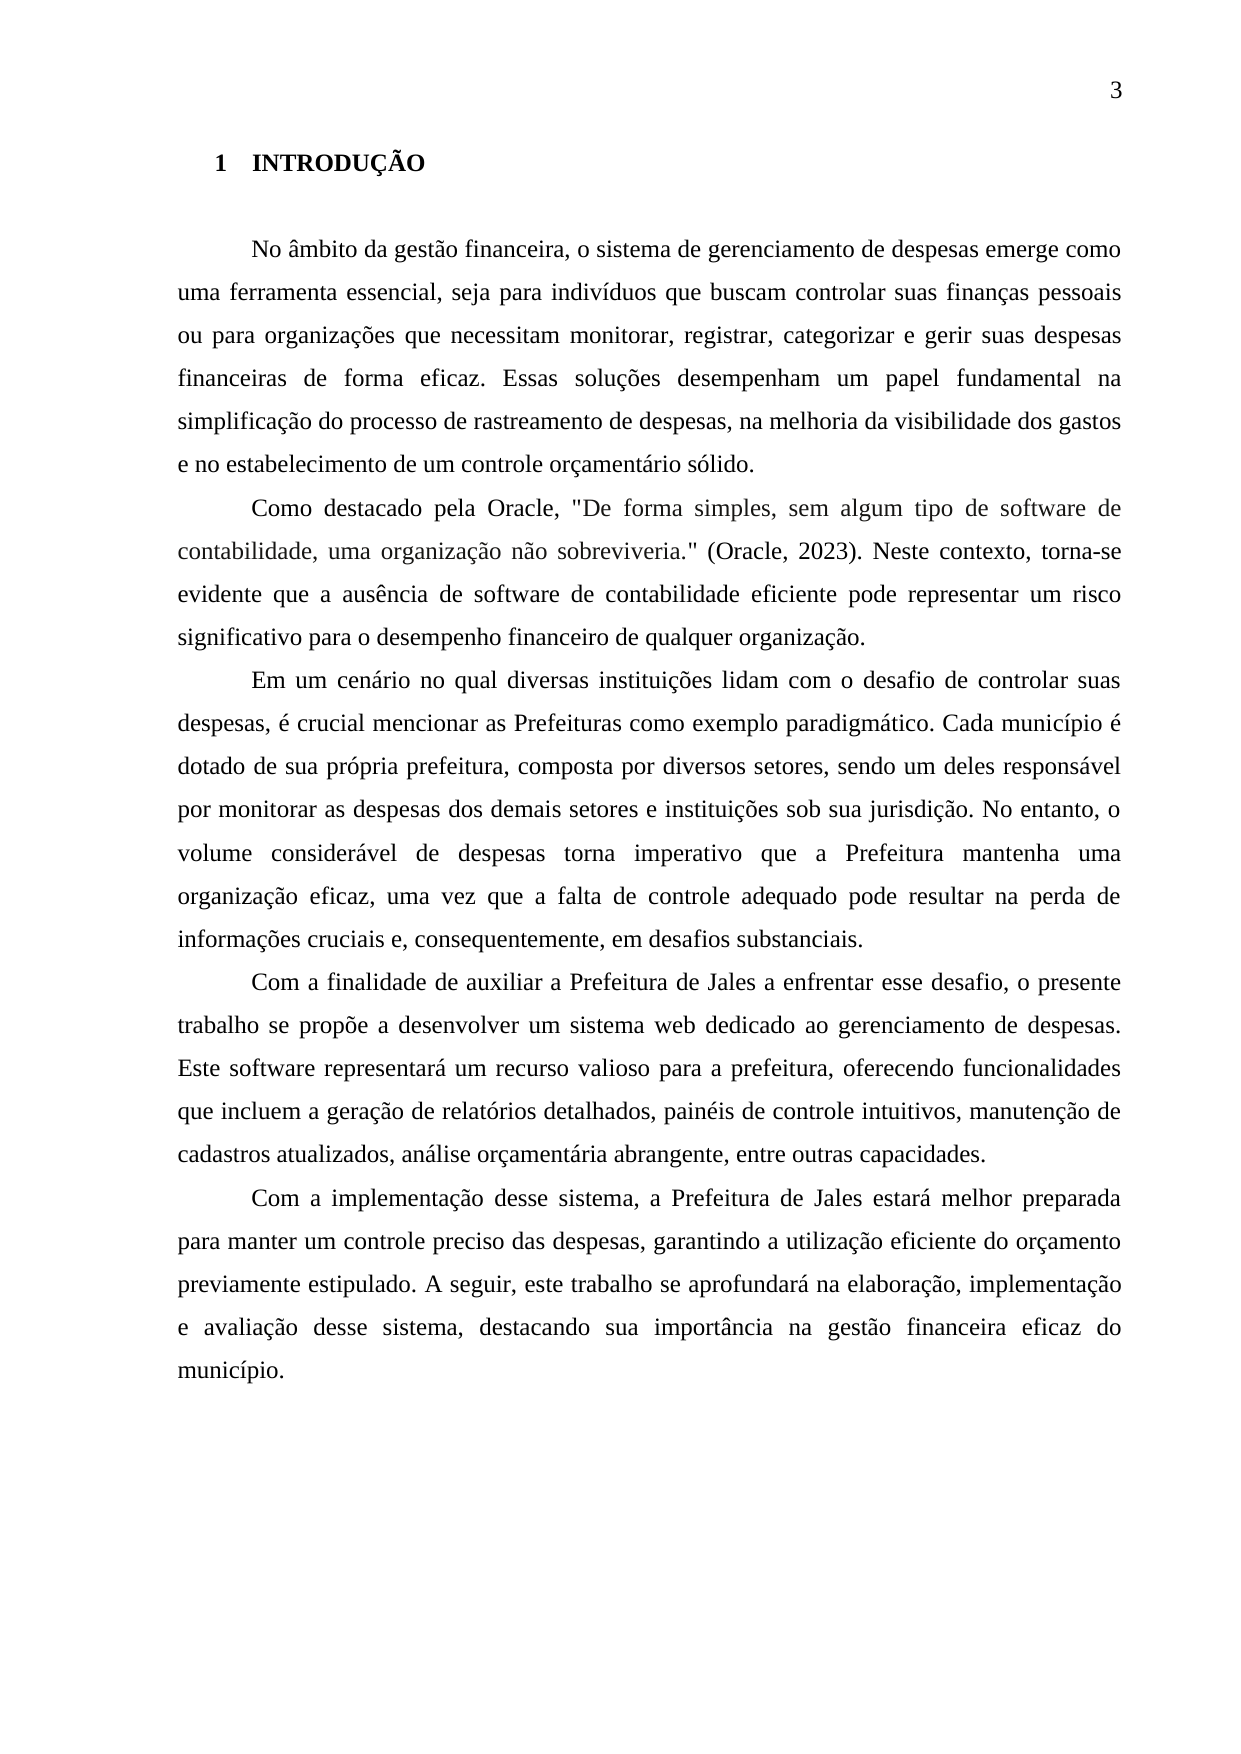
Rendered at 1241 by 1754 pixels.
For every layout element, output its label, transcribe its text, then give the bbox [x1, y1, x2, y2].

text Em um cenário no qual diversas instituições lidam com o desafio de controlar suas despesas, é crucial mencionar as Prefeituras como exemplo paradigmático. Cada município é dotado de sua própria prefeitura, composta por diversos setores, sendo um deles responsável por monitorar as despesas dos demais setores e instituições sob sua jurisdição. No entanto, o volume considerável de despesas torna imperativo que a Prefeitura mantenha uma organização eficaz, uma vez que a falta de controle adequado pode resultar na perda de informações cruciais e, consequentemente, em desafios substanciais. [177, 665, 1122, 953]
subtitle INTRODUÇÃO [214, 148, 1122, 176]
text Como destacado pela Oracle, "De forma simples, sem algum tipo de software de contabilidade, uma organização não sobreviveria." (Oracle, 2023). Neste contexto, torna-se evidente que a ausência de software de contabilidade eficiente pode representar um risco significativo para o desempenho financeiro de qualquer organização. [177, 493, 1122, 651]
text No âmbito da gestão financeira, o sistema de gerenciamento de despesas emerge como uma ferramenta essencial, seja para indivíduos que buscam controlar suas finanças pessoais ou para organizações que necessitam monitorar, registrar, categorizar e gerir suas despesas financeiras de forma eficaz. Essas soluções desempenham um papel fundamental na simplificação do processo de rastreamento de despesas, na melhoria da visibilidade dos gastos e no estabelecimento de um controle orçamentário sólido. [177, 234, 1122, 478]
text Com a finalidade de auxiliar a Prefeitura de Jales a enfrentar esse desafio, o presente trabalho se propõe a desenvolver um sistema web dedicado ao gerenciamento de despesas. Este software representará um recurso valioso para a prefeitura, oferecendo funcionalidades que incluem a geração de relatórios detalhados, painéis de controle intuitivos, manutenção de cadastros atualizados, análise orçamentária abrangente, entre outras capacidades. [177, 967, 1122, 1168]
text Com a implementação desse sistema, a Prefeitura de Jales estará melhor preparada para manter um controle preciso das despesas, garantindo a utilização eficiente do orçamento previamente estipulado. A seguir, este trabalho se aprofundará na elaboração, implementação e avaliação desse sistema, destacando sua importância na gestão financeira eficaz do município. [177, 1183, 1122, 1384]
